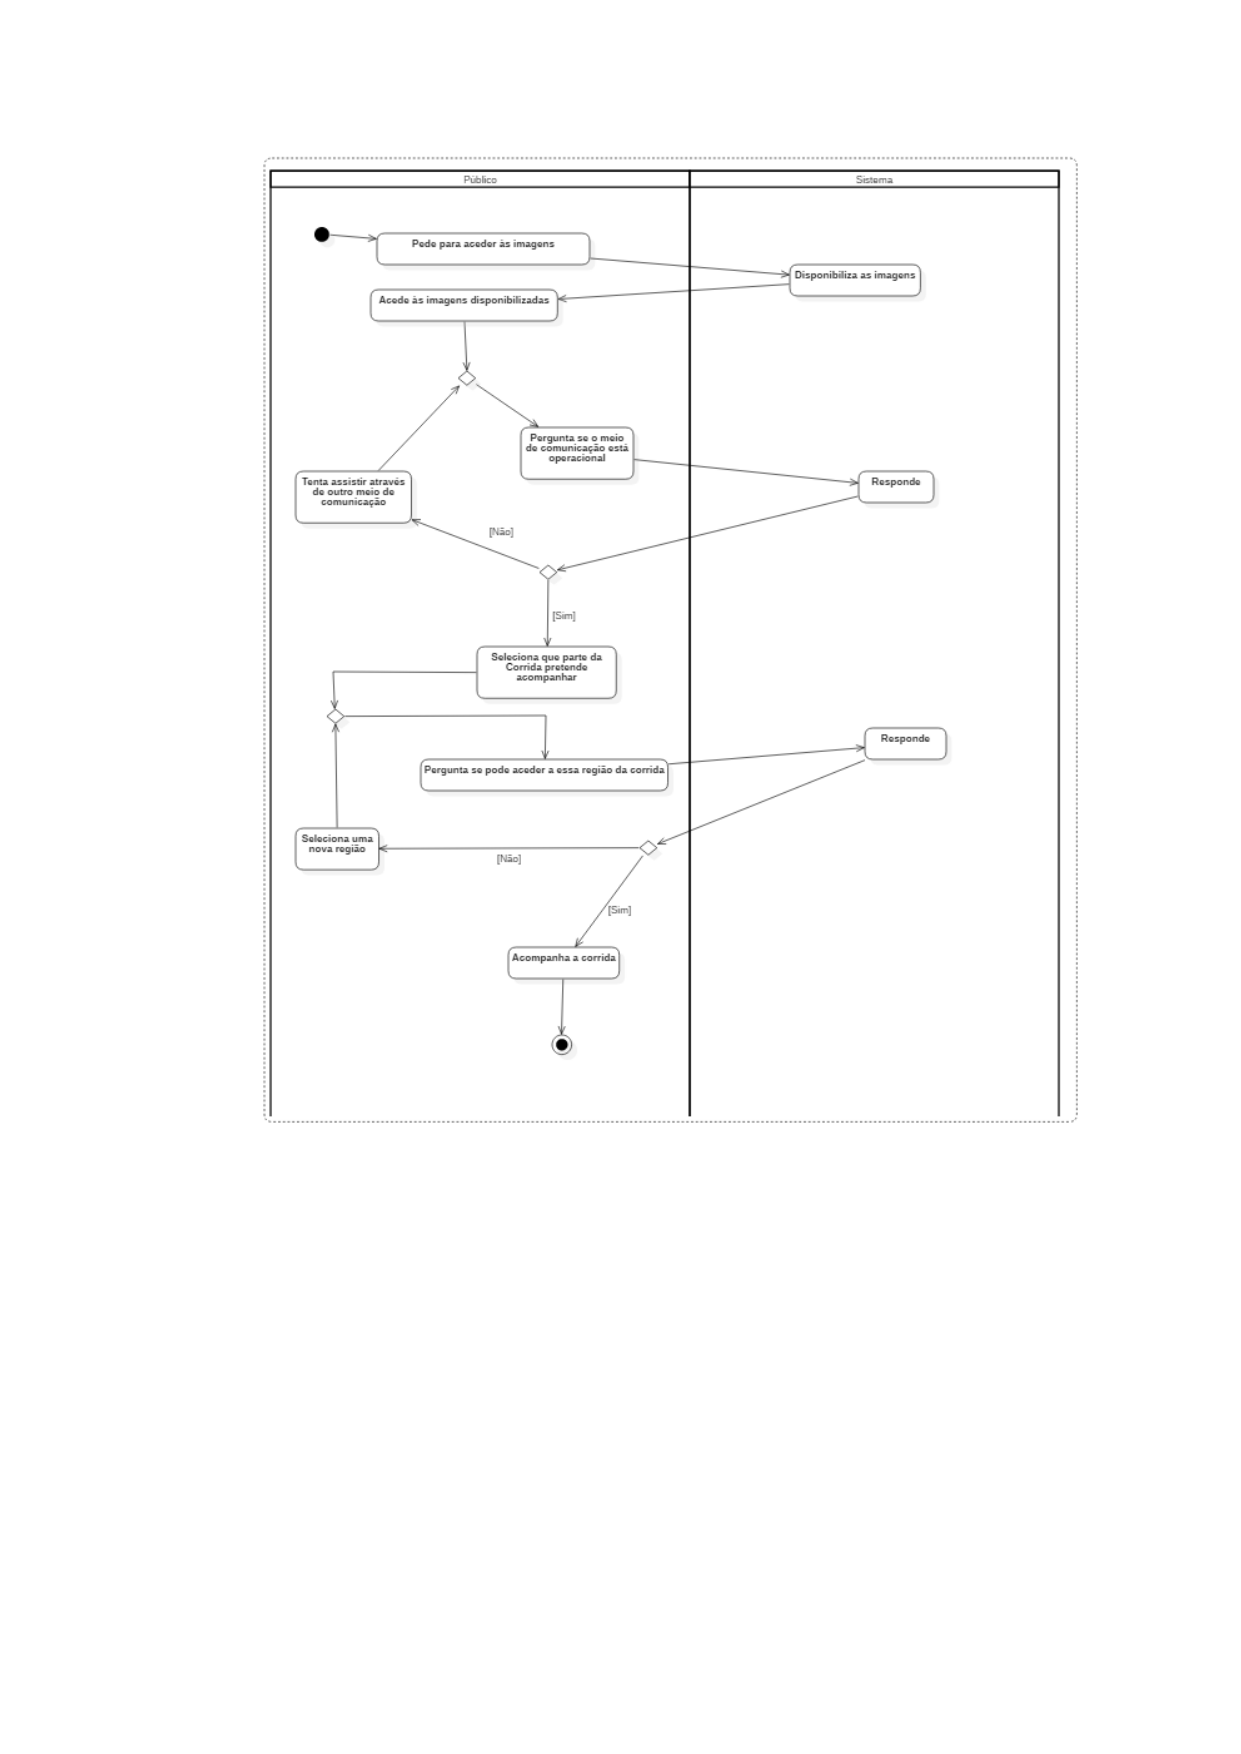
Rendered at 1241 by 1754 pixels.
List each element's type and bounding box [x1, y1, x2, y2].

picture [252, 147, 1099, 1134]
